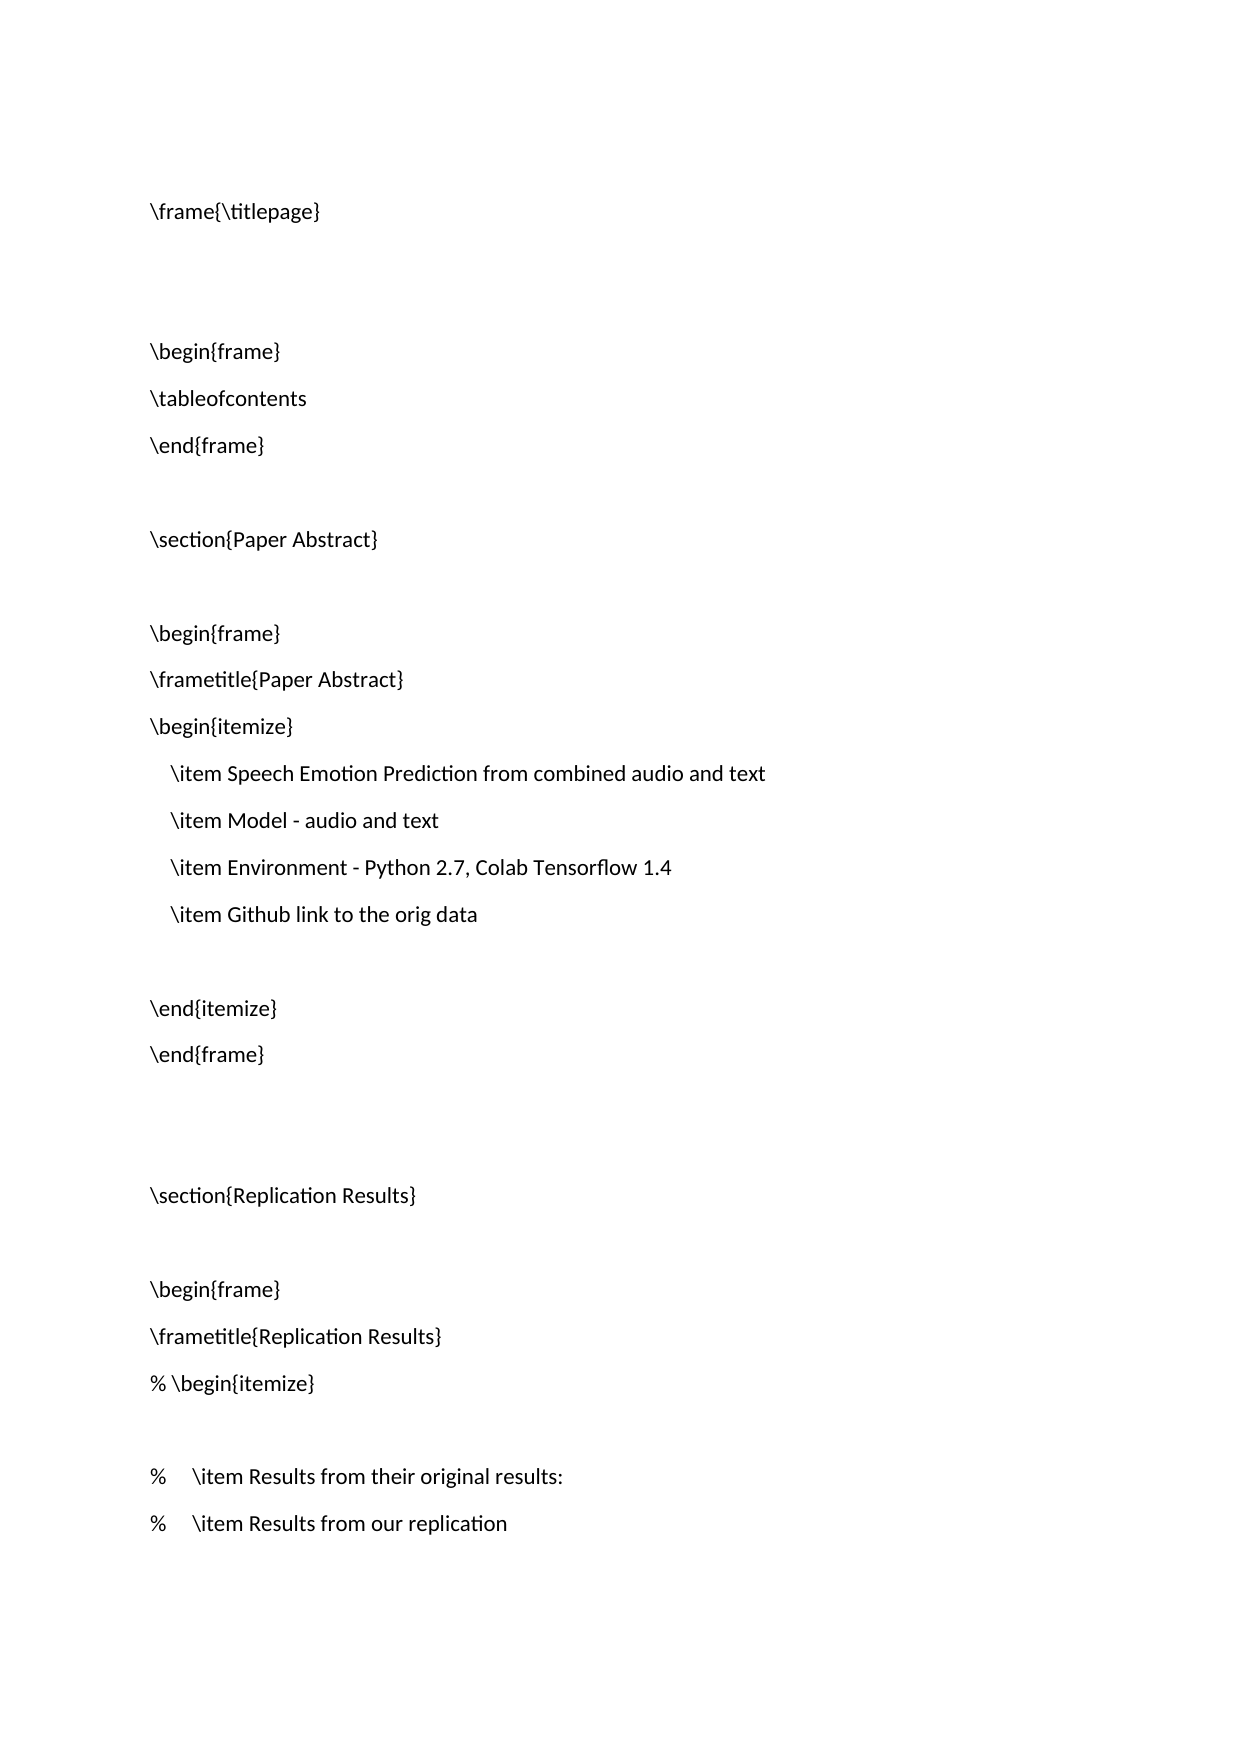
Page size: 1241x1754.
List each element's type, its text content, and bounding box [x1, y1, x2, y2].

text \frame{\titlepage} [150, 197, 1090, 225]
text \begin{itemize} [150, 712, 1090, 741]
text \frametitle{Replication Results} [150, 1322, 1090, 1350]
text \item Model - audio and text [150, 806, 1090, 834]
text \end{itemize} [150, 994, 1090, 1022]
text \end{frame} [150, 1041, 1090, 1069]
text % \item Results from their original results: [150, 1462, 1090, 1491]
text \end{frame} [150, 431, 1090, 459]
text \item Environment - Python 2.7, Colab Tensorflow 1.4 [150, 853, 1090, 881]
text % \item Results from our replication [150, 1509, 1090, 1537]
text \begin{frame} [150, 1275, 1090, 1303]
text \begin{frame} [150, 619, 1090, 647]
text \item Github link to the orig data [150, 900, 1090, 928]
text \section{Replication Results} [150, 1181, 1090, 1209]
text \tableofcontents [150, 384, 1090, 412]
text % \begin{itemize} [150, 1369, 1090, 1397]
text \item Speech Emotion Prediction from combined audio and text [150, 759, 1090, 787]
text \section{Paper Abstract} [150, 525, 1090, 553]
text \frametitle{Paper Abstract} [150, 666, 1090, 694]
text \begin{frame} [150, 337, 1090, 366]
